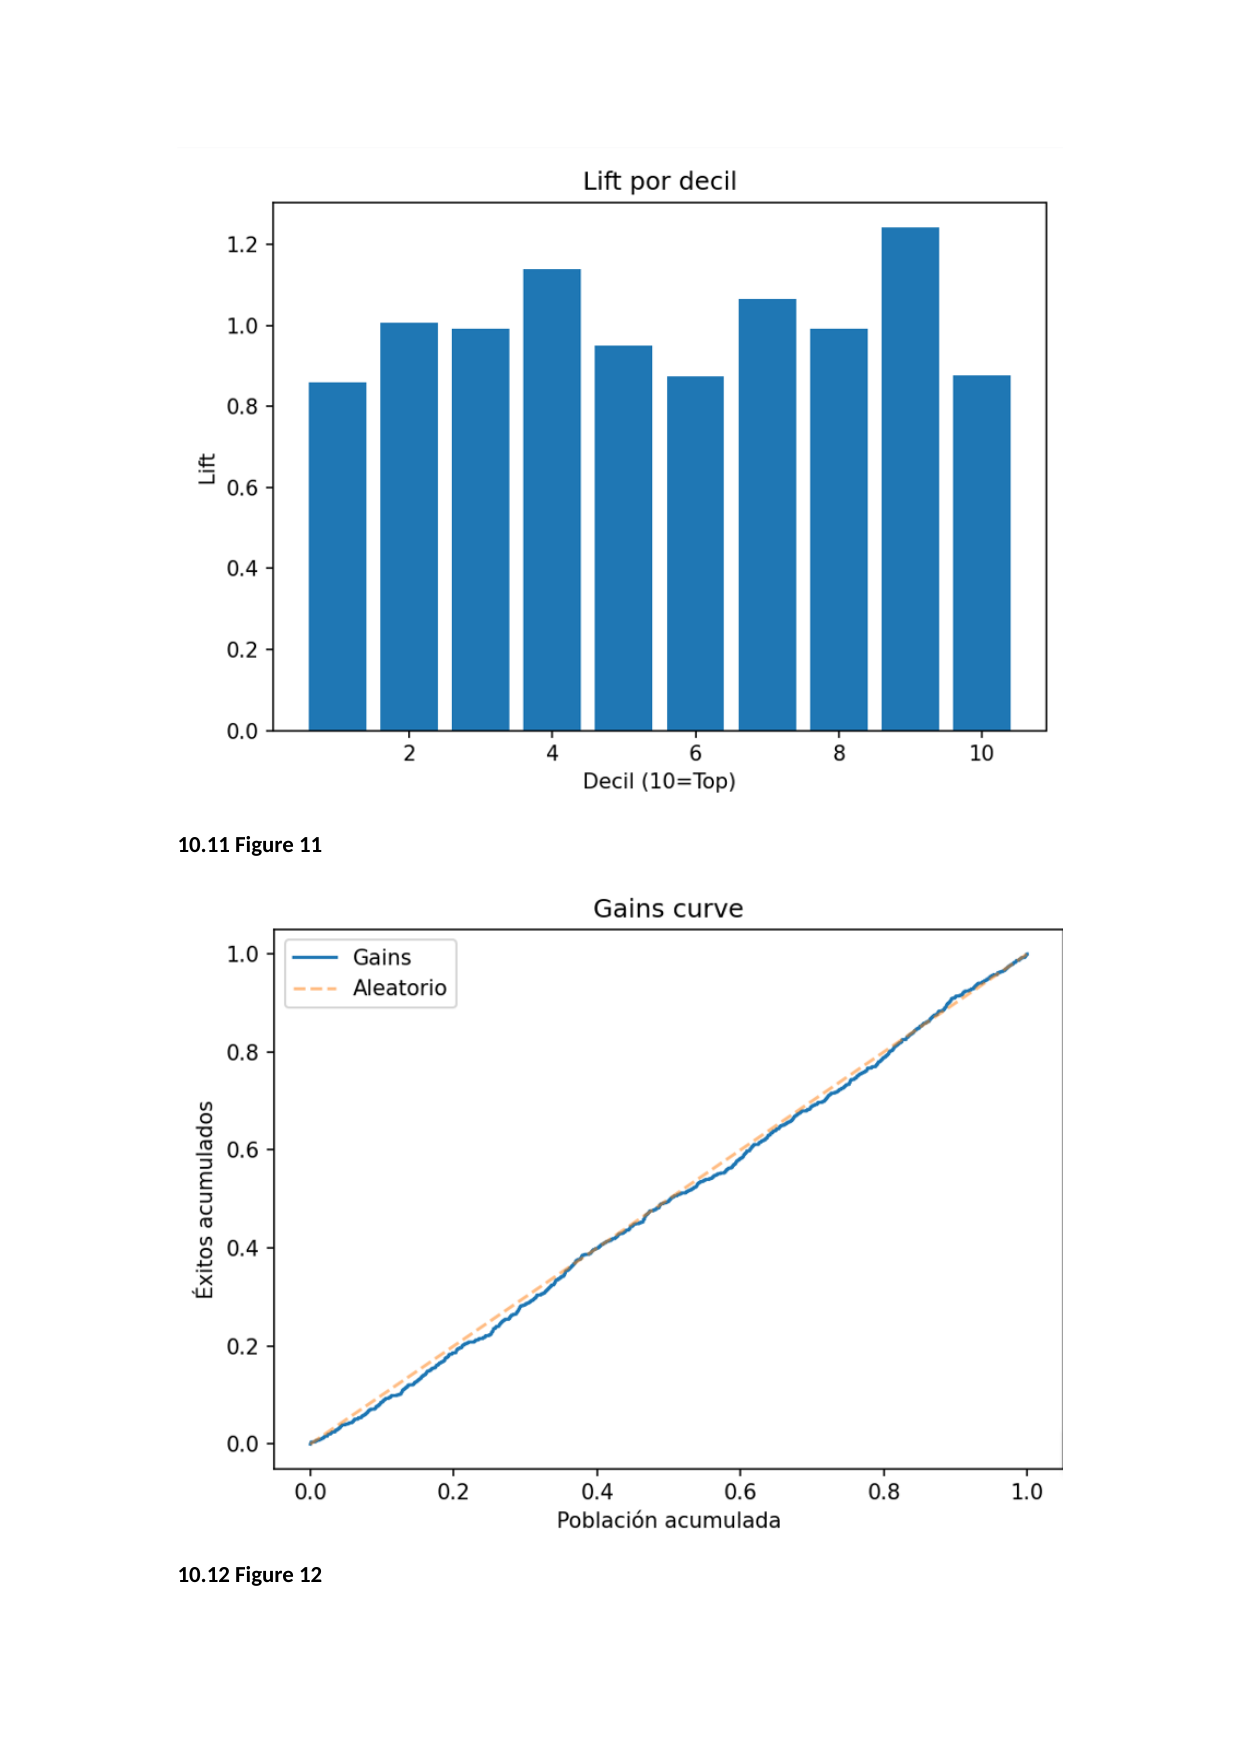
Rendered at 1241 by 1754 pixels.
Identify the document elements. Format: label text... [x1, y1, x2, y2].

text 10.12 Figure 12 [177, 1560, 1063, 1588]
text 10.11 Figure 11 [177, 830, 1063, 858]
picture [177, 876, 1063, 1542]
picture [177, 147, 1063, 812]
